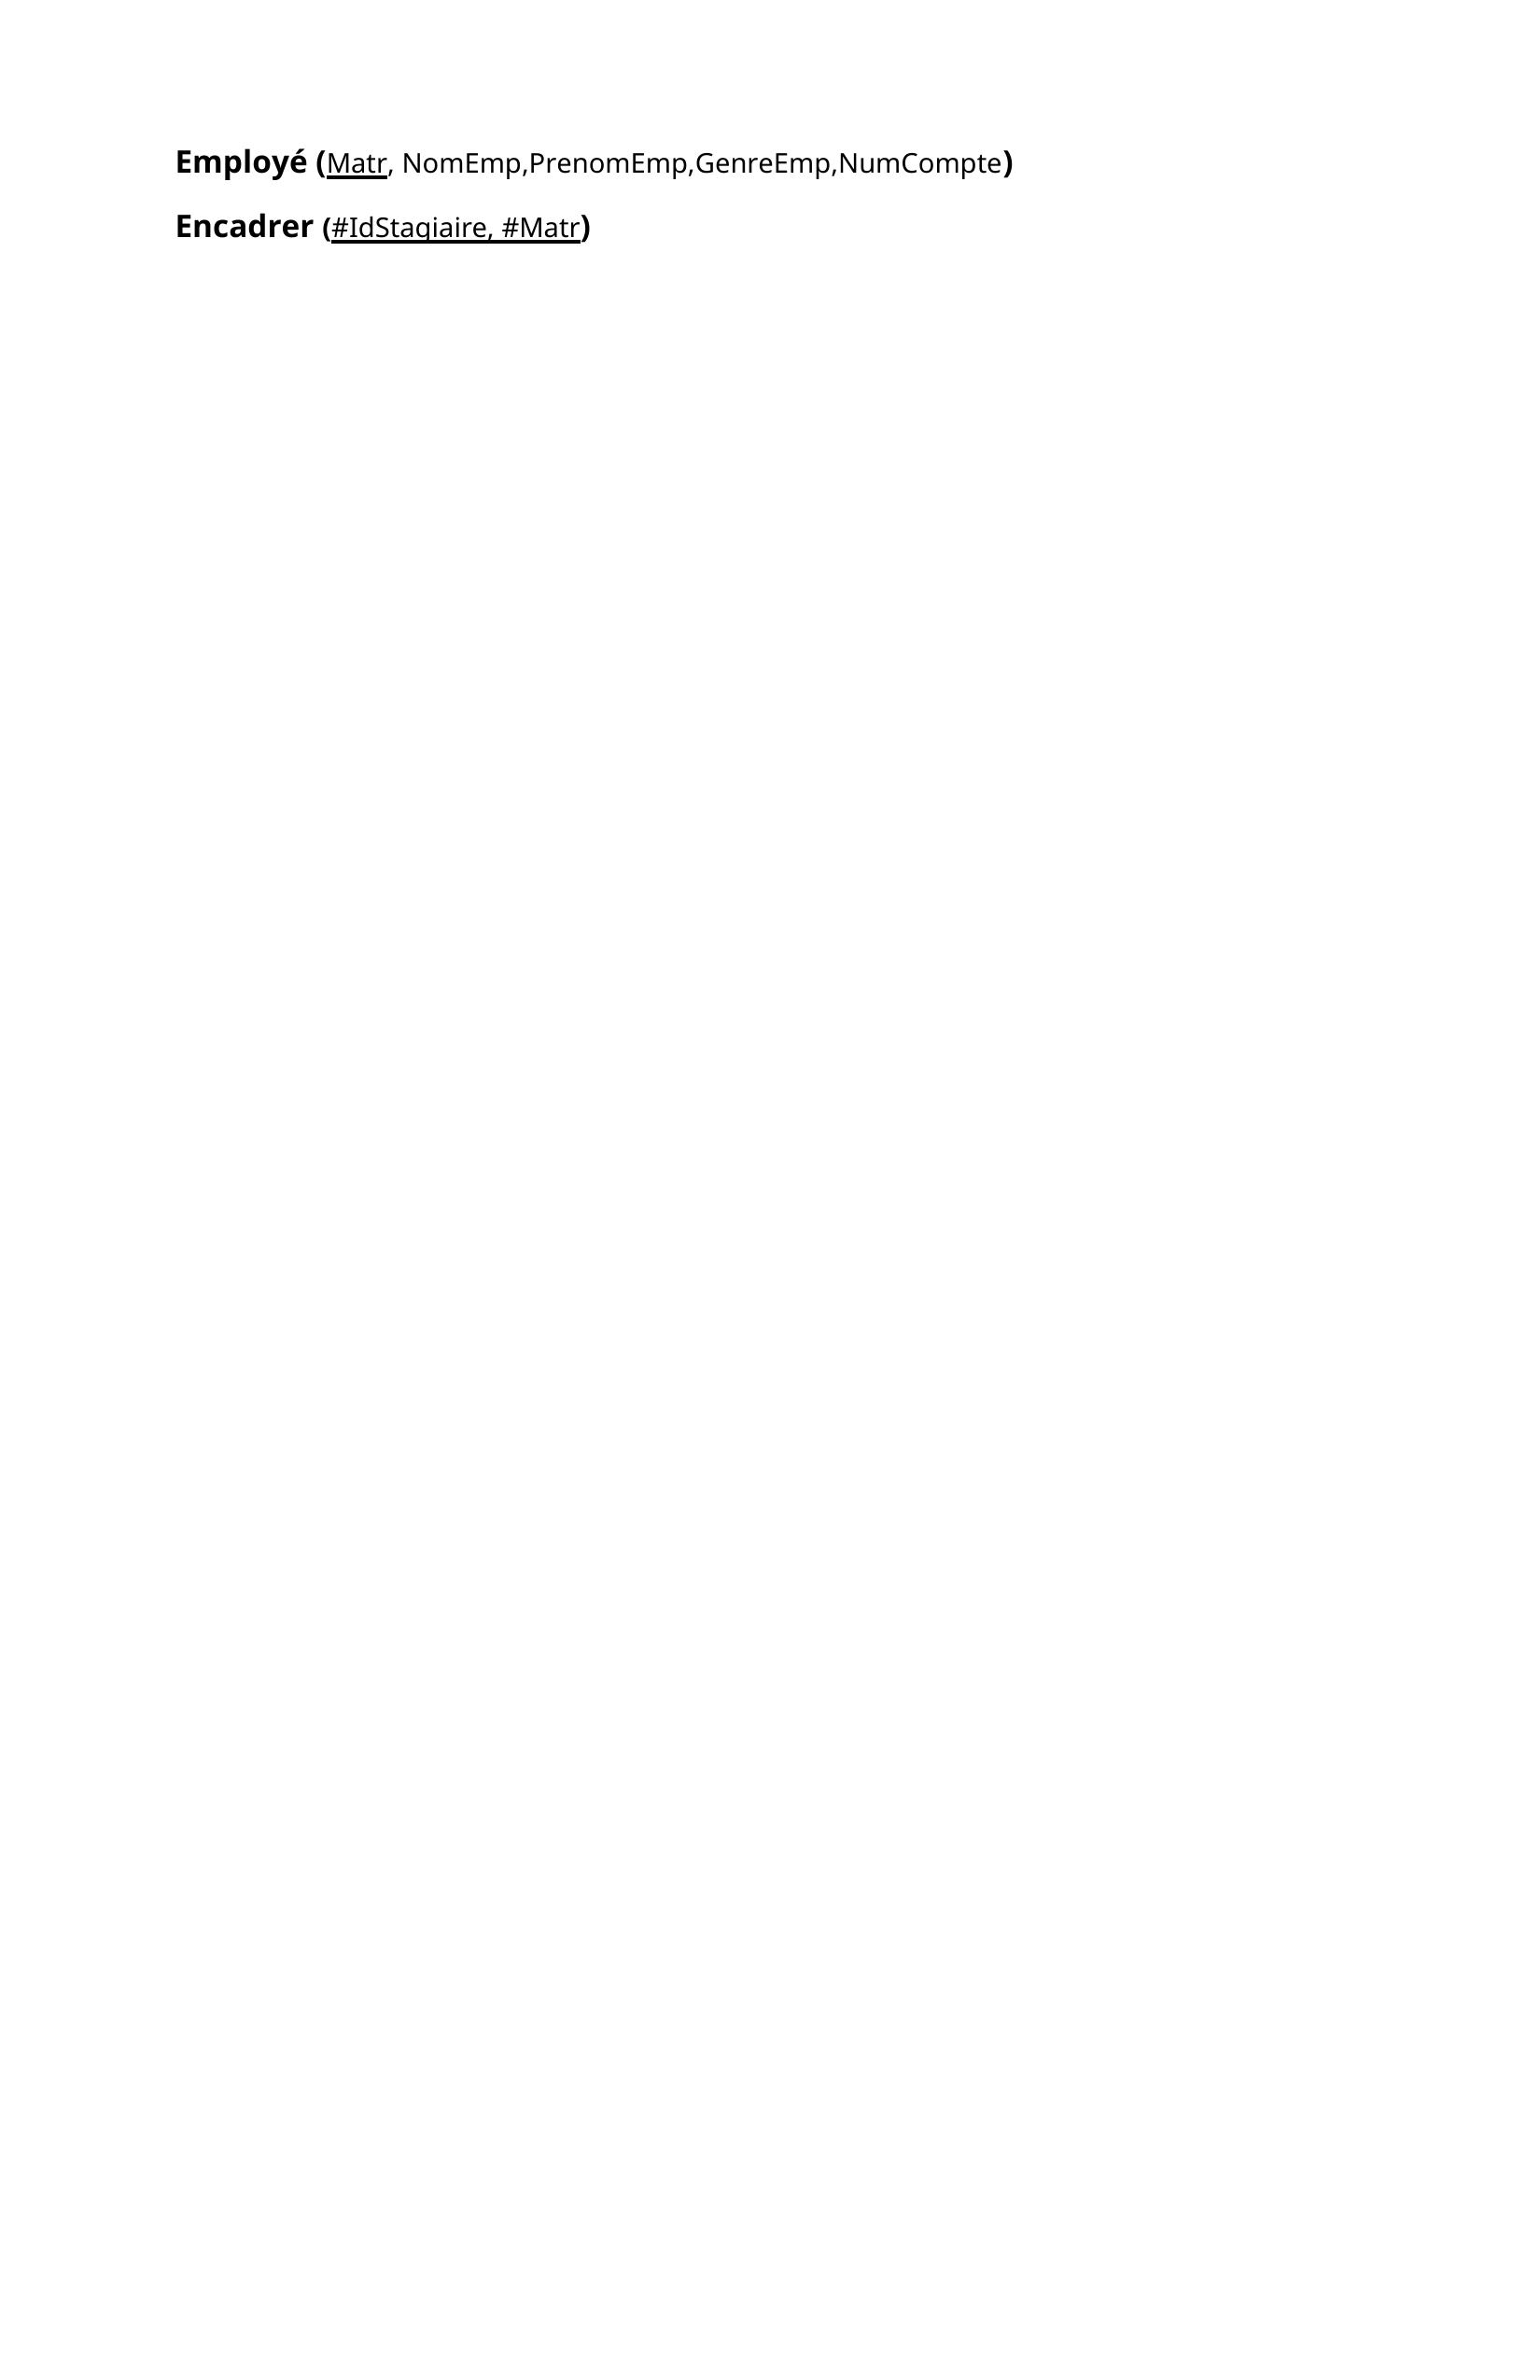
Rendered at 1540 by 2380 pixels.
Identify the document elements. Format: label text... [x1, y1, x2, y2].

text Employé (Matr, NomEmp,PrenomEmp,GenreEmp,NumCompte) [175, 140, 1365, 182]
text Encadrer (#IdStagiaire, #Matr) [175, 204, 1365, 246]
